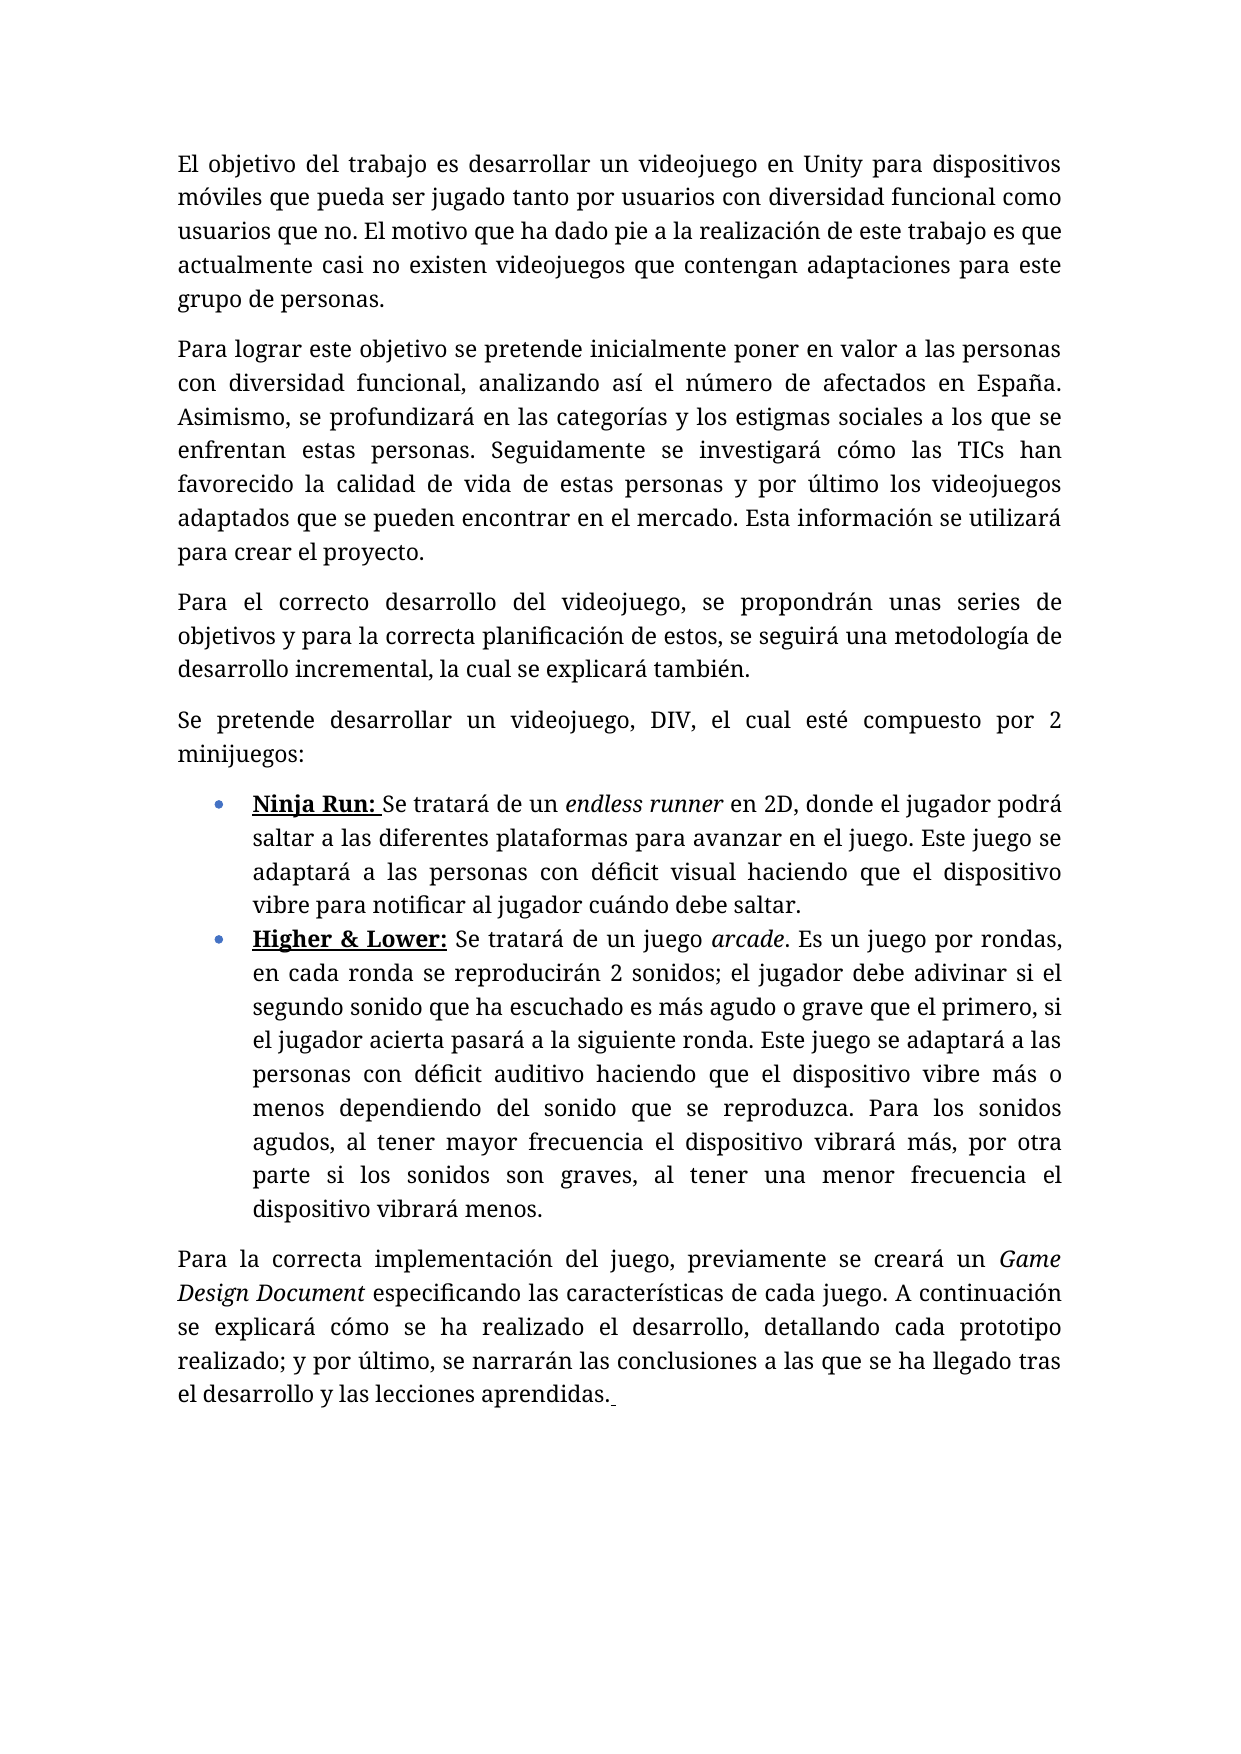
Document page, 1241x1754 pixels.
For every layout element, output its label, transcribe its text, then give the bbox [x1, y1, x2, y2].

text Para la correcta implementación del juego, previamente se creará un Game Design Document especificando las características de cada juego. A continuación se explicará cómo se ha realizado el desarrollo, detallando cada prototipo realizado; y por último, se narrarán las conclusiones a las que se ha llegado tras el desarrollo y las lecciones aprendidas. [177, 1243, 1063, 1410]
text El objetivo del trabajo es desarrollar un videojuego en Unity para dispositivos móviles que pueda ser jugado tanto por usuarios con diversidad funcional como usuarios que no. El motivo que ha dado pie a la realización de este trabajo es que actualmente casi no existen videojuegos que contengan adaptaciones para este grupo de personas. [177, 148, 1063, 314]
list Ninja Run: Se tratará de un endless runner en 2D, donde el jugador podrá saltar a las diferentes plataformas para avanzar en el juego. Este juego se adaptará a las personas con déficit visual haciendo que el dispositivo vibre para notificar al jugador cuándo debe saltar. [215, 788, 1063, 921]
text Para lograr este objetivo se pretende inicialmente poner en valor a las personas con diversidad funcional, analizando así el número de afectados en España. Asimismo, se profundizará en las categorías y los estigmas sociales a los que se enfrentan estas personas. Seguidamente se investigará cómo las TICs han favorecido la calidad de vida de estas personas y por último los videojuegos adaptados que se pueden encontrar en el mercado. Esta información se utilizará para crear el proyecto. [177, 333, 1063, 567]
text Se pretende desarrollar un videojuego, DIV, el cual esté compuesto por 2 minijuegos: [177, 704, 1063, 769]
list Higher & Lower: Se tratará de un juego arcade. Es un juego por rondas, en cada ronda se reproducirán 2 sonidos; el jugador debe adivinar si el segundo sonido que ha escuchado es más agudo o grave que el primero, si el jugador acierta pasará a la siguiente ronda. Este juego se adaptará a las personas con déficit auditivo haciendo que el dispositivo vibre más o menos dependiendo del sonido que se reproduzca. Para los sonidos agudos, al tener mayor frecuencia el dispositivo vibrará más, por otra parte si los sonidos son graves, al tener una menor frecuencia el dispositivo vibrará menos. [215, 923, 1063, 1224]
text Para el correcto desarrollo del videojuego, se propondrán unas series de objetivos y para la correcta planificación de estos, se seguirá una metodología de desarrollo incremental, la cual se explicará también. [177, 586, 1063, 685]
